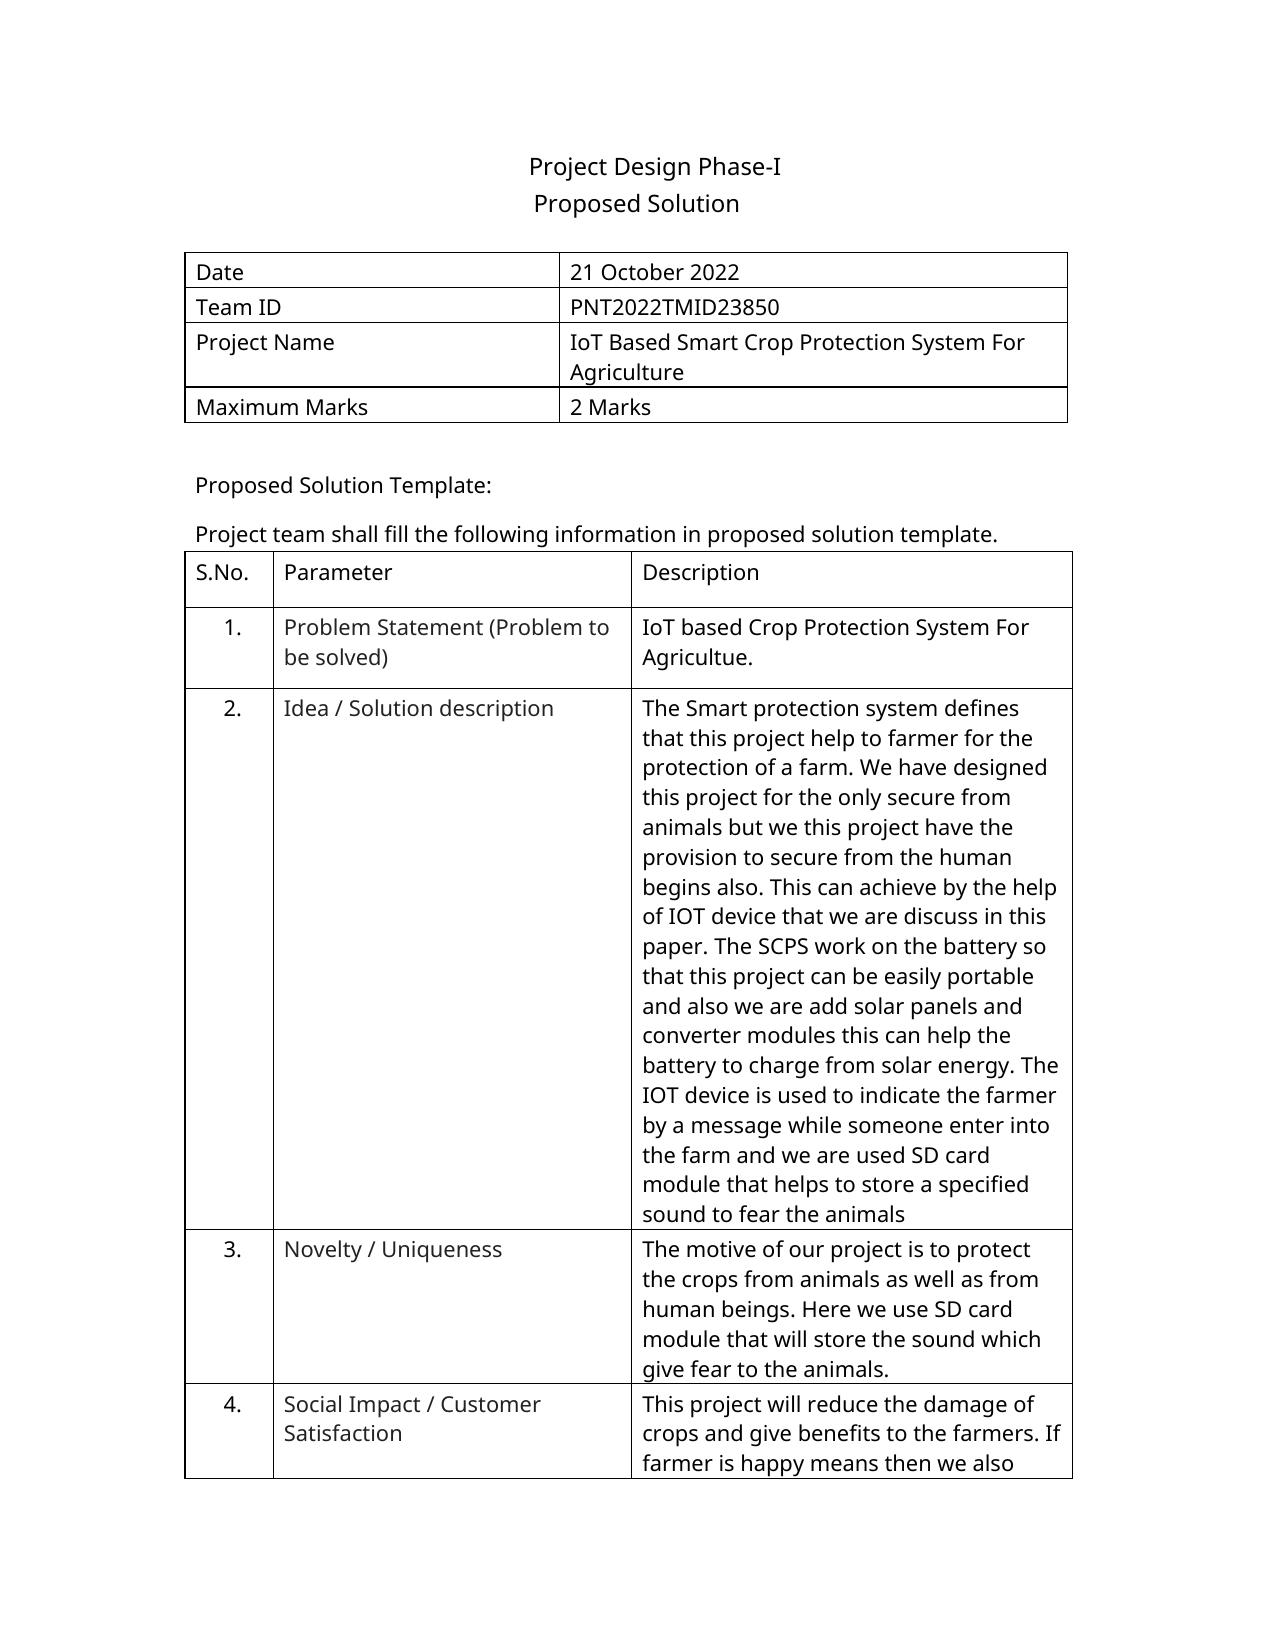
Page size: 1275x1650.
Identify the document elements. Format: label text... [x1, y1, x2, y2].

text Project Design Phase-I [528, 150, 1125, 183]
table_header Parameter [274, 552, 631, 607]
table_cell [274, 1384, 631, 1478]
table_cell Maximum Marks [186, 388, 559, 422]
table_header S.No. [186, 552, 273, 607]
table_cell 1. [186, 608, 273, 687]
table_cell PNT2022TMID23850 [560, 288, 1067, 322]
table_cell 3. [186, 1230, 273, 1383]
table_header 21 October 2022 [560, 253, 1067, 287]
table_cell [632, 1384, 1072, 1478]
table_cell Project Name [186, 323, 559, 386]
table_cell The Smart protection system defines that this project help to farmer for the protection of a farm. We have designed this project for the only secure from animals but we this project have the provision to secure from the human begins also. This can achieve by the help of IOT device that we are discuss in this paper. The SCPS work on the battery so that this project can be easily portable and also we are add solar panels and converter modules this can help the battery to charge from solar energy. The IOT device is used to indicate the farmer by a message while someone enter into the farm and we are used SD card module that helps to store a specified sound to fear the animals [632, 689, 1072, 1229]
table_cell Team ID [186, 288, 559, 322]
table_header Description [632, 552, 1072, 607]
table_cell The motive of our project is to protect the crops from animals as well as from human beings. Here we use SD card module that will store the sound which give fear to the animals. [632, 1230, 1072, 1383]
table_cell IoT Based Smart Crop Protection System For Agriculture [560, 323, 1067, 386]
table_cell Problem Statement (Problem to be solved) [274, 608, 631, 687]
text Proposed Solution Template: [195, 470, 1125, 500]
table_cell 2. [186, 689, 273, 1229]
text Proposed Solution [195, 187, 1078, 219]
table_cell 2 Marks [560, 388, 1067, 422]
table_header Date [186, 253, 559, 287]
text Project team shall fill the following information in proposed solution template. [195, 519, 1125, 549]
table_cell IoT based Crop Protection System For Agricultue. [632, 608, 1072, 687]
table_cell Idea / Solution description [274, 689, 631, 1229]
table_cell Novelty / Uniqueness [274, 1230, 631, 1383]
table_cell 4. [186, 1384, 273, 1478]
